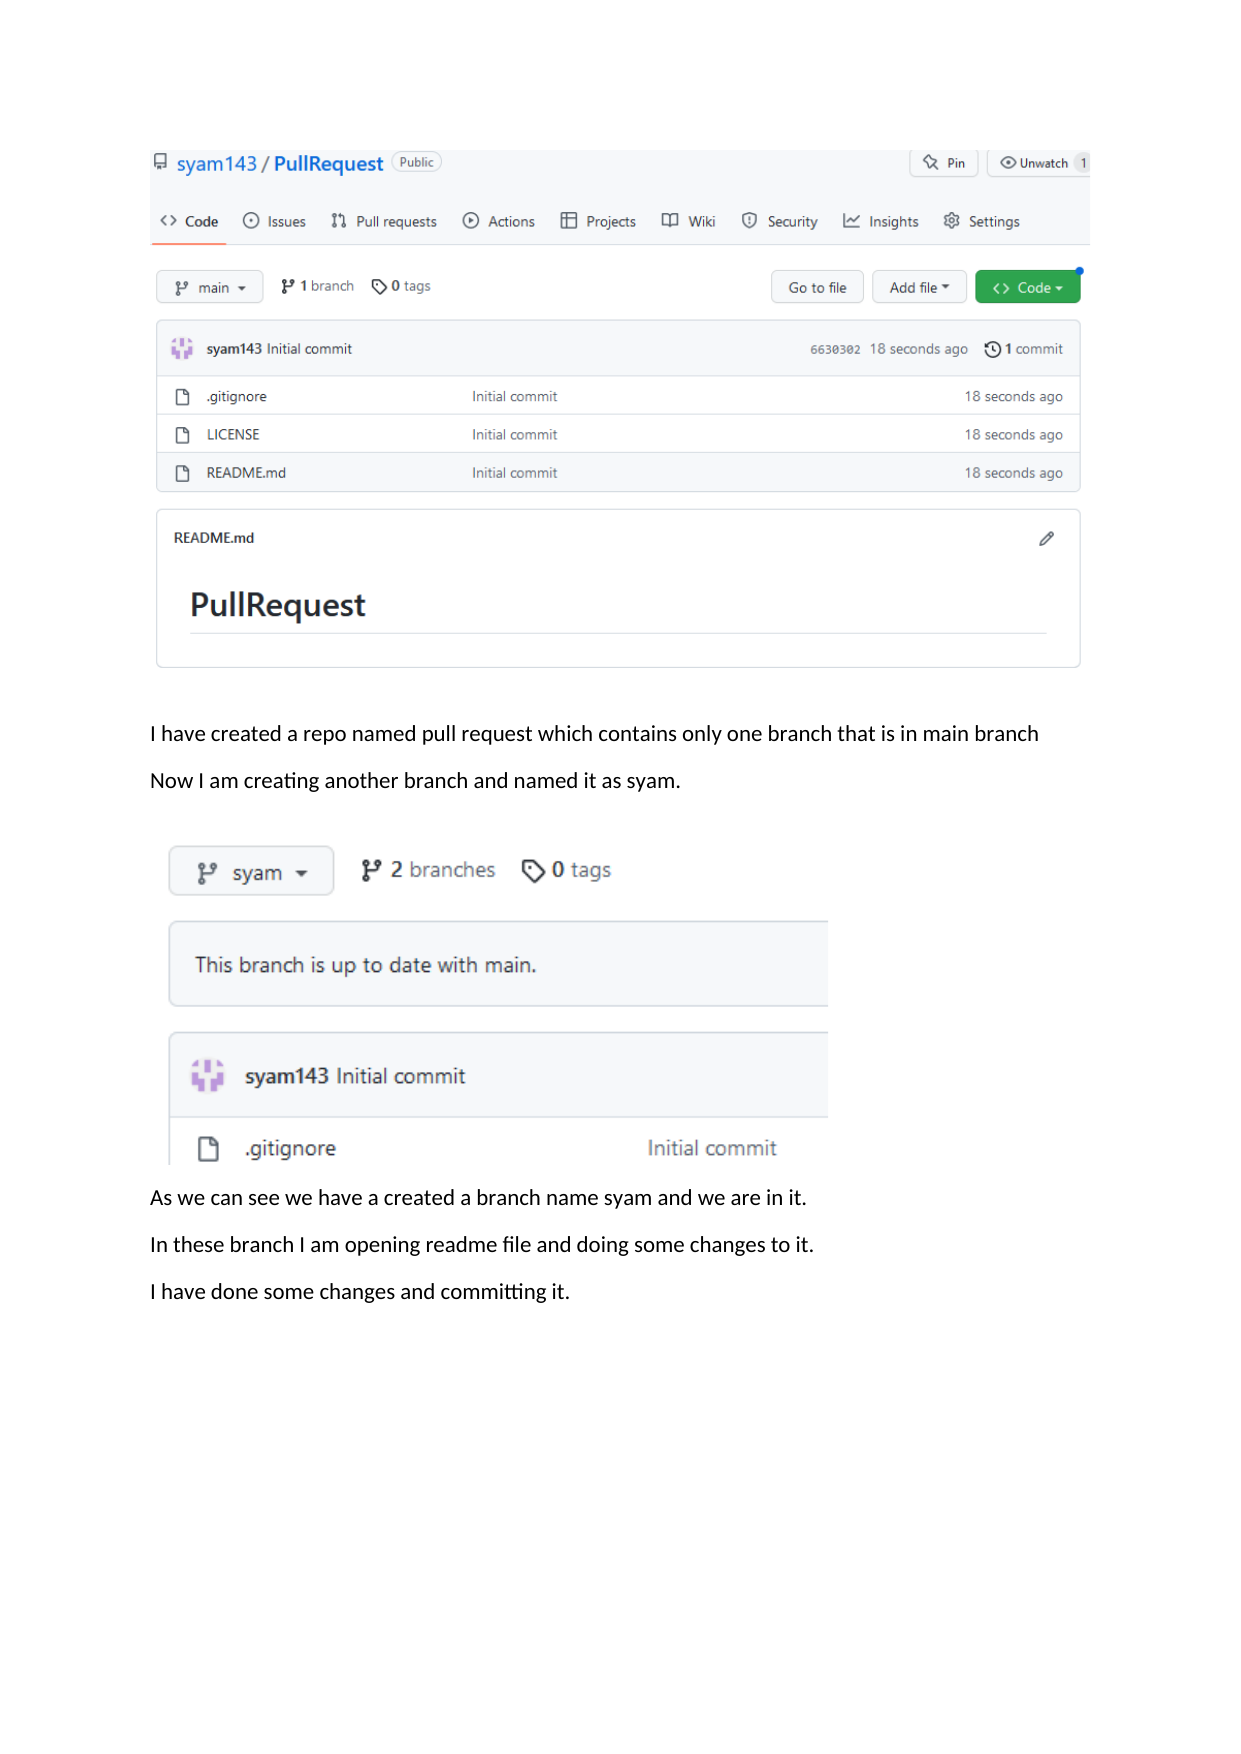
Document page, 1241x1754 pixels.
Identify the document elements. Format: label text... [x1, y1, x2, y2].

text As we can see we have a created a branch name syam and we are in it. [150, 1183, 1090, 1212]
text In these branch I am opening readme file and doing some changes to it. [150, 1230, 1090, 1258]
text I have created a repo named pull request which contains only one branch that is in main branch [150, 719, 1090, 747]
picture [150, 813, 829, 1165]
text I have done some changes and committing it. [150, 1277, 1090, 1305]
picture [150, 150, 1091, 701]
text Now I am creating another branch and named it as syam. [150, 766, 1090, 794]
